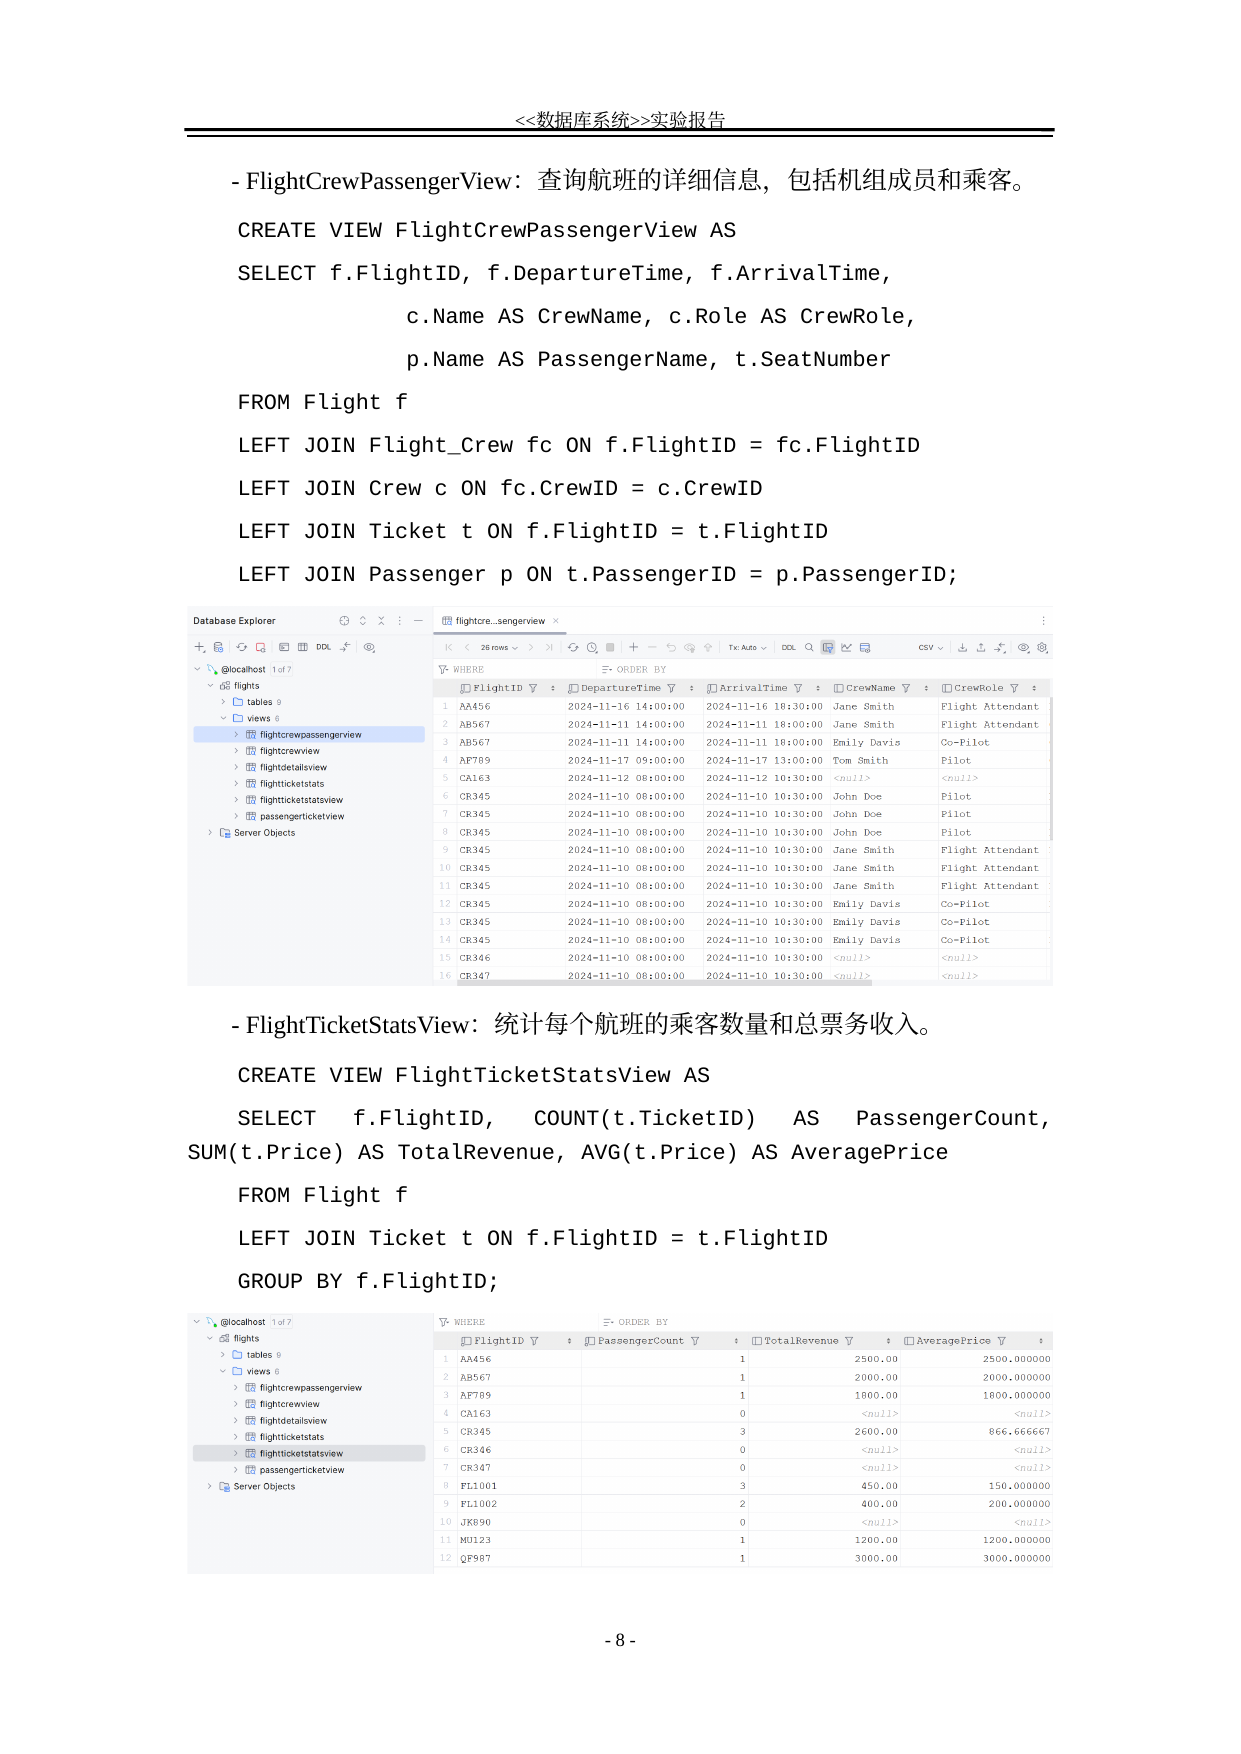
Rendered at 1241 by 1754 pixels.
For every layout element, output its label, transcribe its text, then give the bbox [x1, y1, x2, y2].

text LEFT JOIN Passenger p ON t.PassengerID = p.PassengerID; [187, 564, 1053, 588]
picture [187, 606, 1053, 986]
text FROM Flight f [187, 1184, 1053, 1209]
text - FlightCrewPassengerView：查询航班的详细信息，包括机组成员和乘客。 [187, 161, 1053, 197]
picture [187, 1313, 1053, 1574]
text FROM Flight f [187, 392, 1053, 416]
text LEFT JOIN Crew c ON fc.CrewID = c.CrewID [187, 478, 1053, 502]
text CREATE VIEW FlightTicketStatsView AS [187, 1064, 1053, 1088]
text SELECT f.FlightID, f.DepartureTime, f.ArrivalTime, [187, 262, 1053, 287]
text SELECT f.FlightID, COUNT(t.TicketID) AS PassengerCount, SUM(t.Price) AS TotalRevenue, AVG(t.Price) AS AveragePrice [187, 1107, 1053, 1166]
text LEFT JOIN Flight_Crew fc ON f.FlightID = fc.FlightID [187, 434, 1053, 459]
text - FlightTicketStatsView：统计每个航班的乘客数量和总票务收入。 [187, 1005, 1053, 1041]
text c.Name AS CrewName, c.Role AS CrewRole, [187, 306, 1053, 330]
text p.Name AS PassengerName, t.SeatNumber [187, 348, 1053, 373]
text CREATE VIEW FlightCrewPassengerView AS [187, 219, 1053, 244]
text LEFT JOIN Ticket t ON f.FlightID = t.FlightID [187, 1227, 1053, 1252]
text LEFT JOIN Ticket t ON f.FlightID = t.FlightID [187, 521, 1053, 545]
text GROUP BY f.FlightID; [187, 1271, 1053, 1295]
